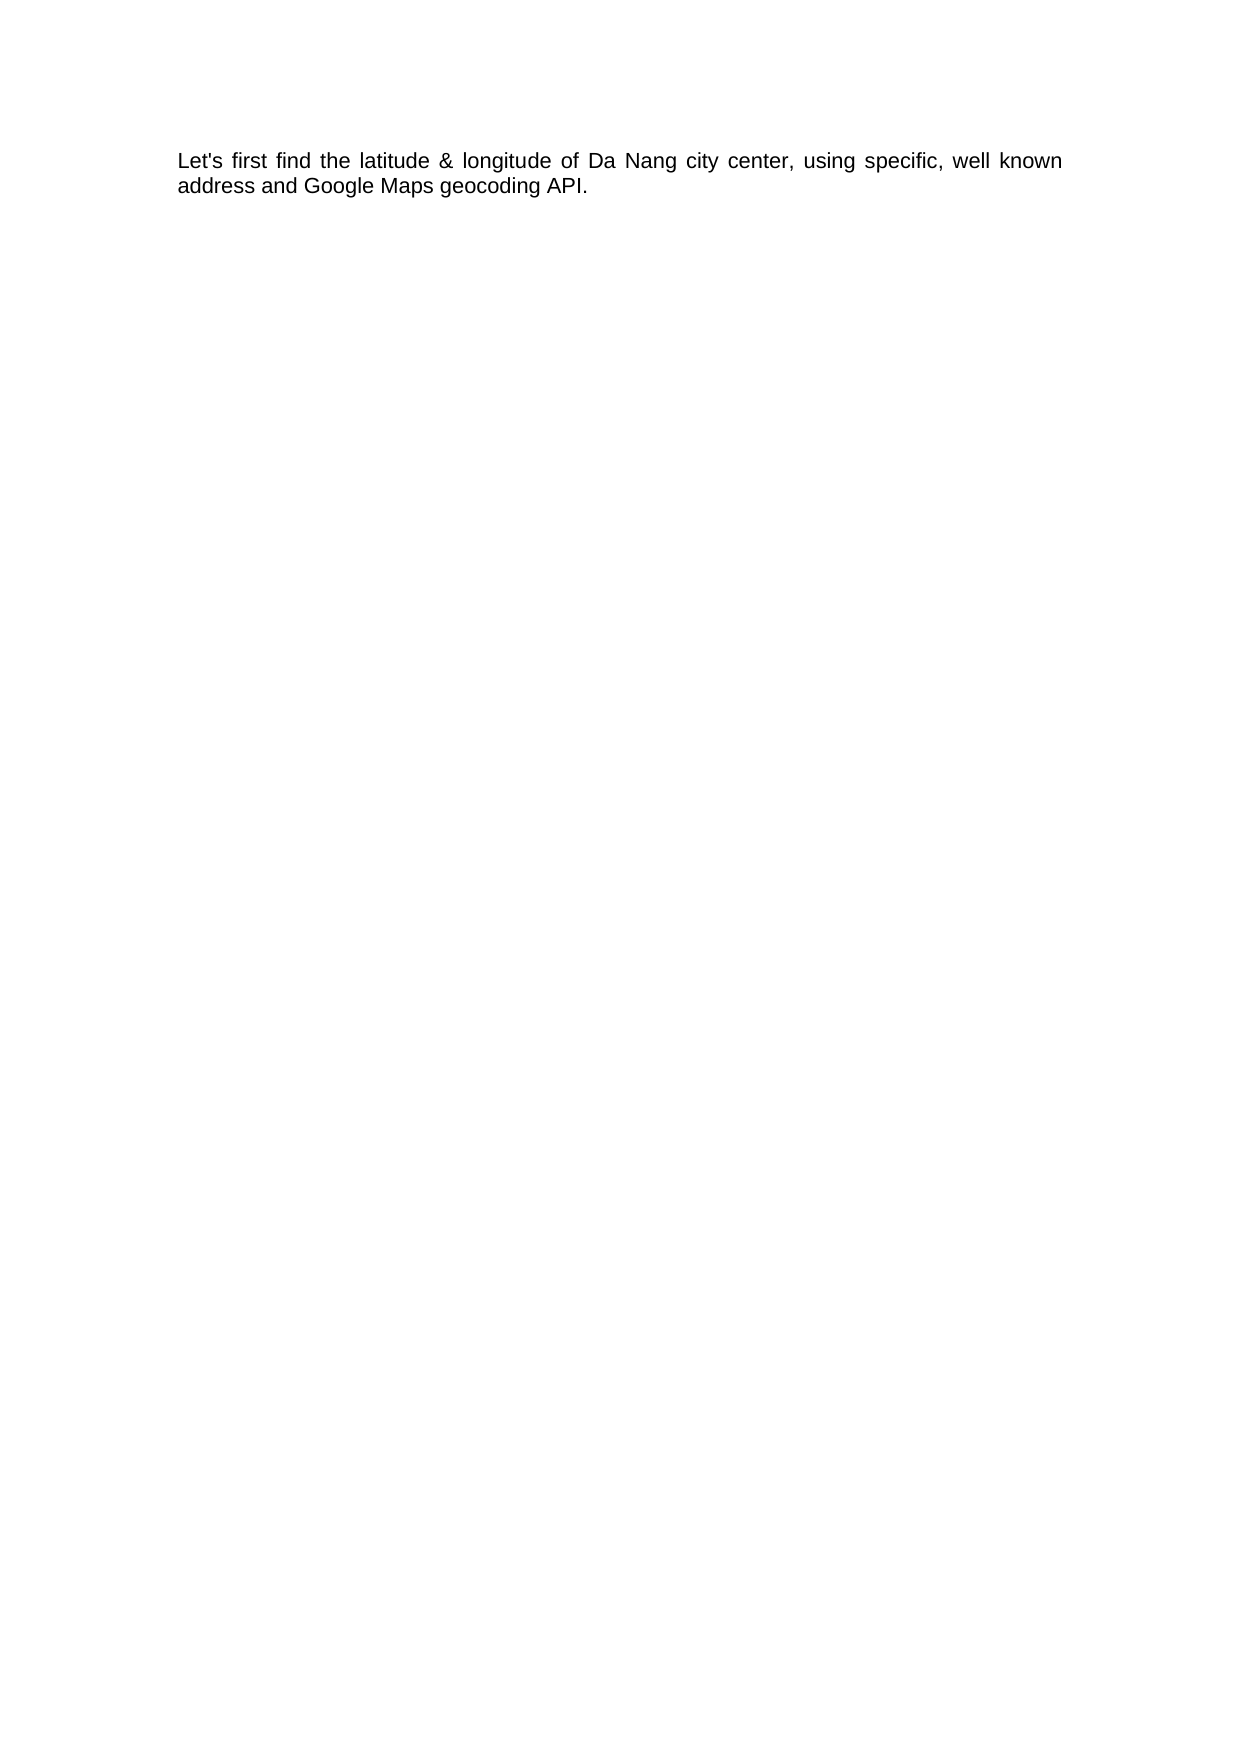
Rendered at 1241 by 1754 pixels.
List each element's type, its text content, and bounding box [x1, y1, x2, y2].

text Let's first find the latitude & longitude of Da Nang city center, using specific, well known address and Google Maps geocoding API. [177, 148, 1063, 198]
